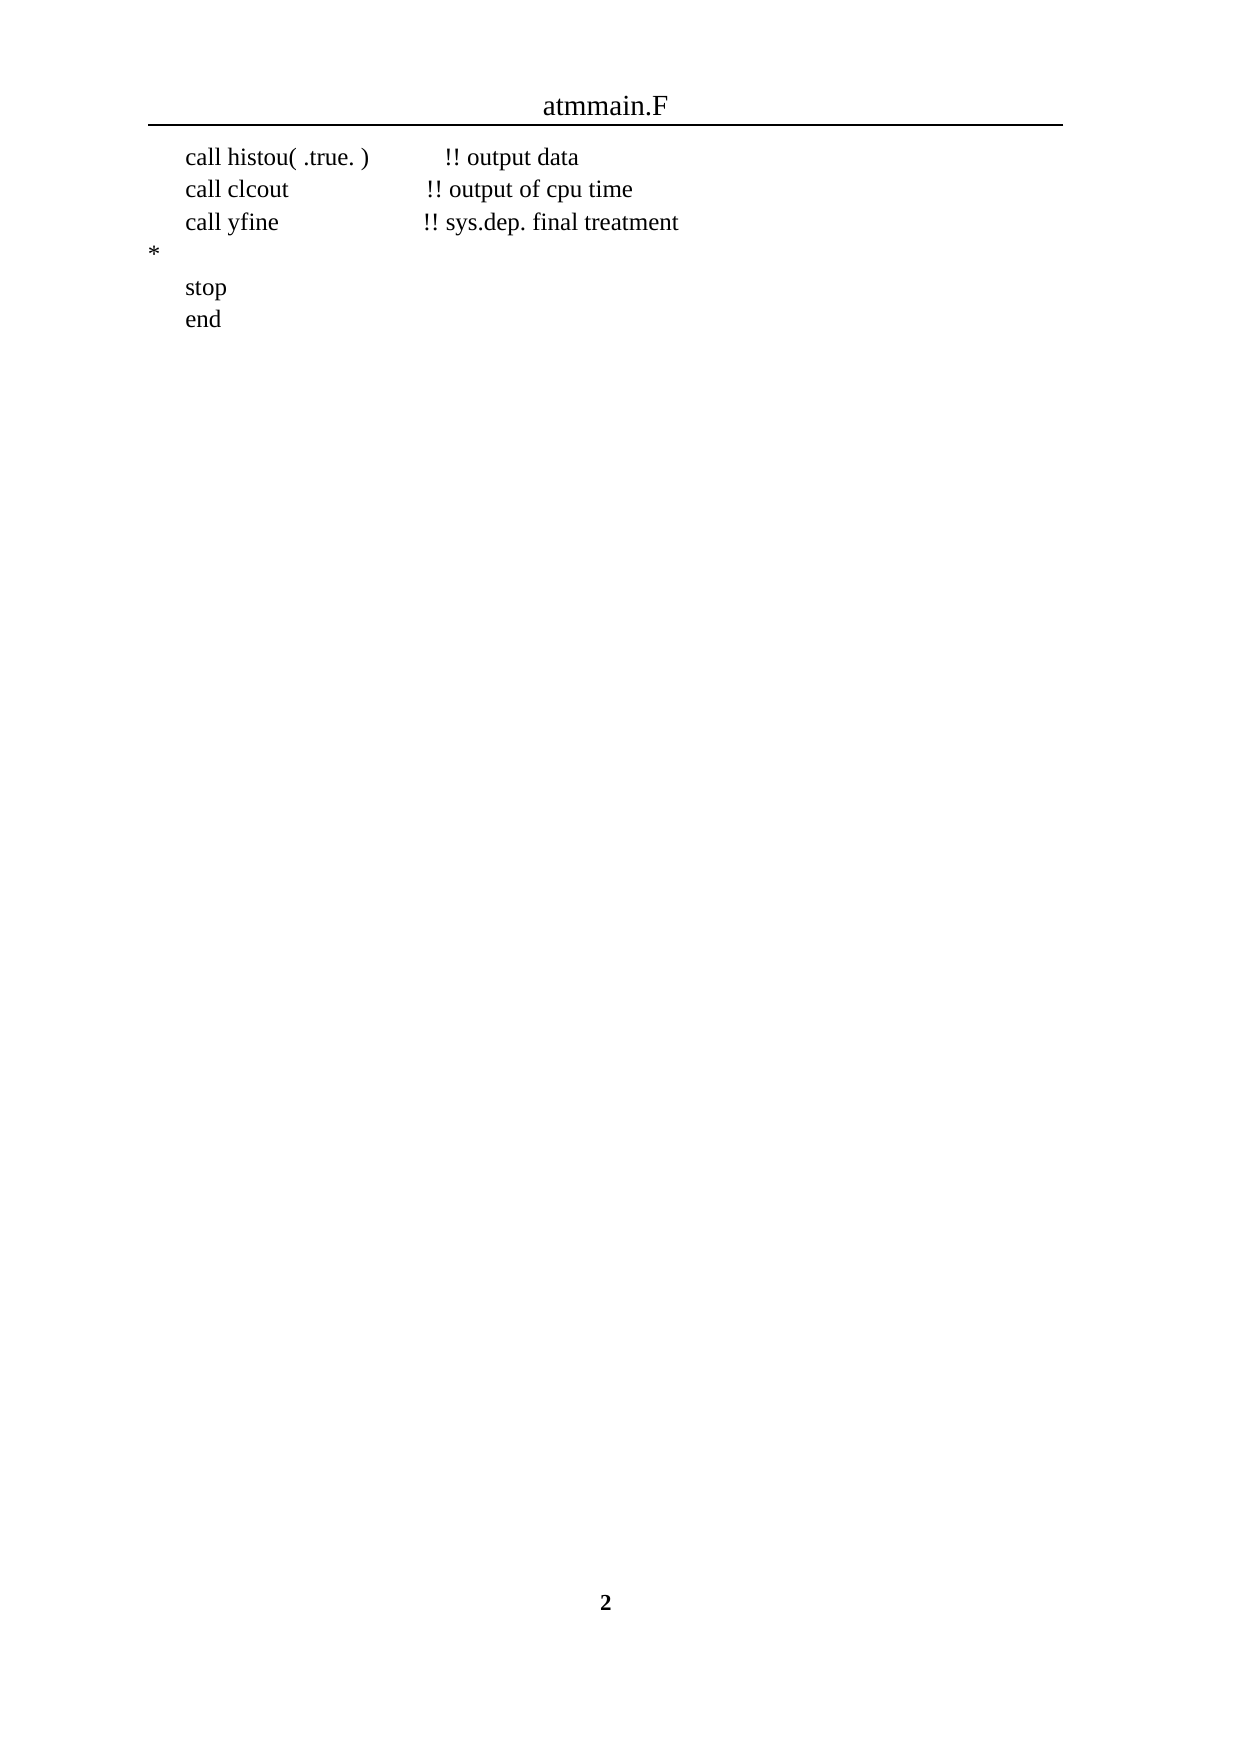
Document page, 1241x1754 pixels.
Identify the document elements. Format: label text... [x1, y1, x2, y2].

text call clcout !! output of cpu time [148, 172, 1063, 205]
text end [148, 302, 1063, 335]
text stop [148, 270, 1063, 302]
text call histou( .true. ) !! output data [148, 140, 1063, 172]
text call yfine !! sys.dep. final treatment [148, 205, 1063, 237]
text * [148, 237, 1063, 270]
